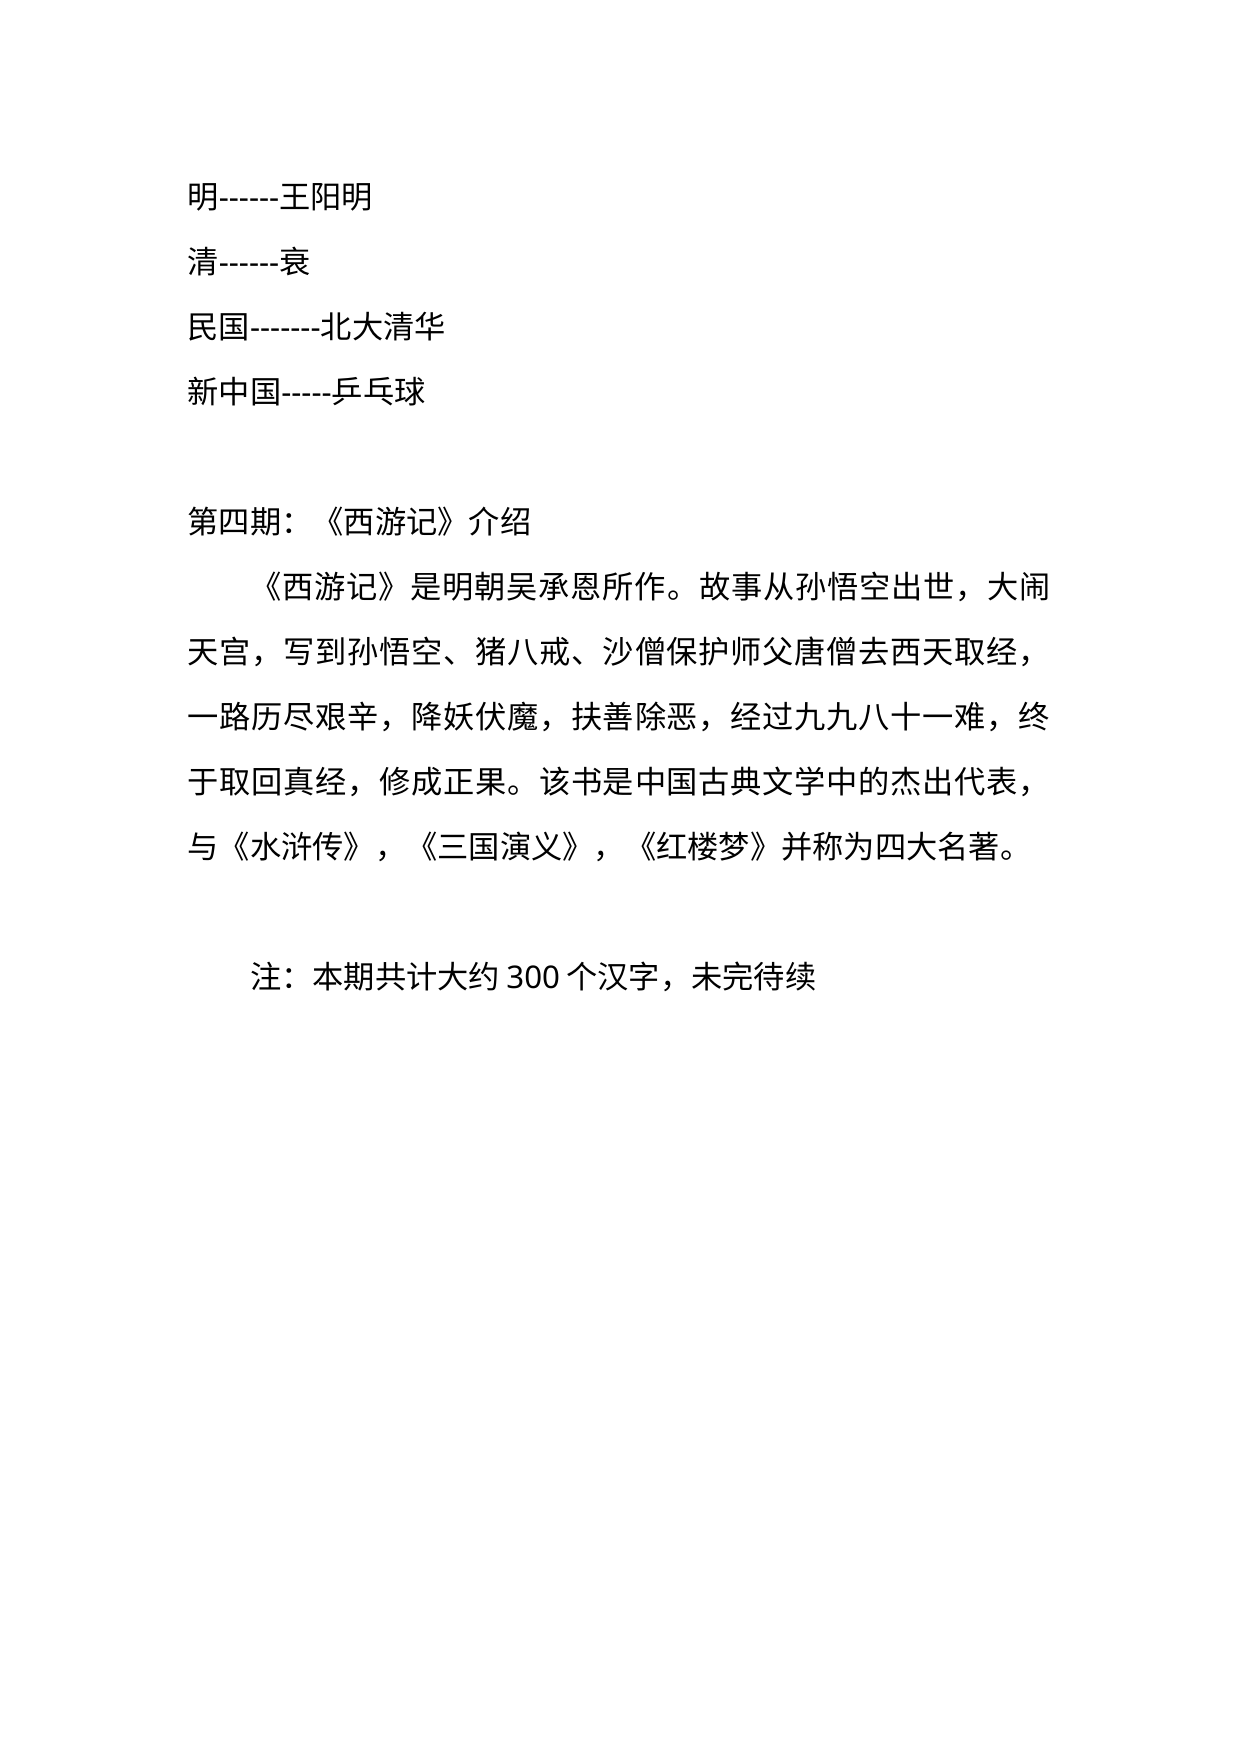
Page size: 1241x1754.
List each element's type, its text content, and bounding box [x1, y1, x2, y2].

text 《西游记》是明朝吴承恩所作。故事从孙悟空出世，大闹天宫，写到孙悟空、猪八戒、沙僧保护师父唐僧去西天取经，一路历尽艰辛，降妖伏魔，扶善除恶，经过九九八十一难，终于取回真经，修成正果。该书是中国古典文学中的杰出代表，与《水浒传》，《三国演义》，《红楼梦》并称为四大名著。 [187, 552, 1053, 877]
text 清------衰 [187, 227, 1053, 292]
text 新中国-----乒乓球 [187, 357, 1053, 422]
text 明------王阳明 [187, 162, 1053, 227]
text 民国-------北大清华 [187, 292, 1053, 357]
text 注：本期共计大约300个汉字，未完待续 [187, 942, 1053, 1007]
text 第四期：《西游记》介绍 [187, 487, 1053, 552]
